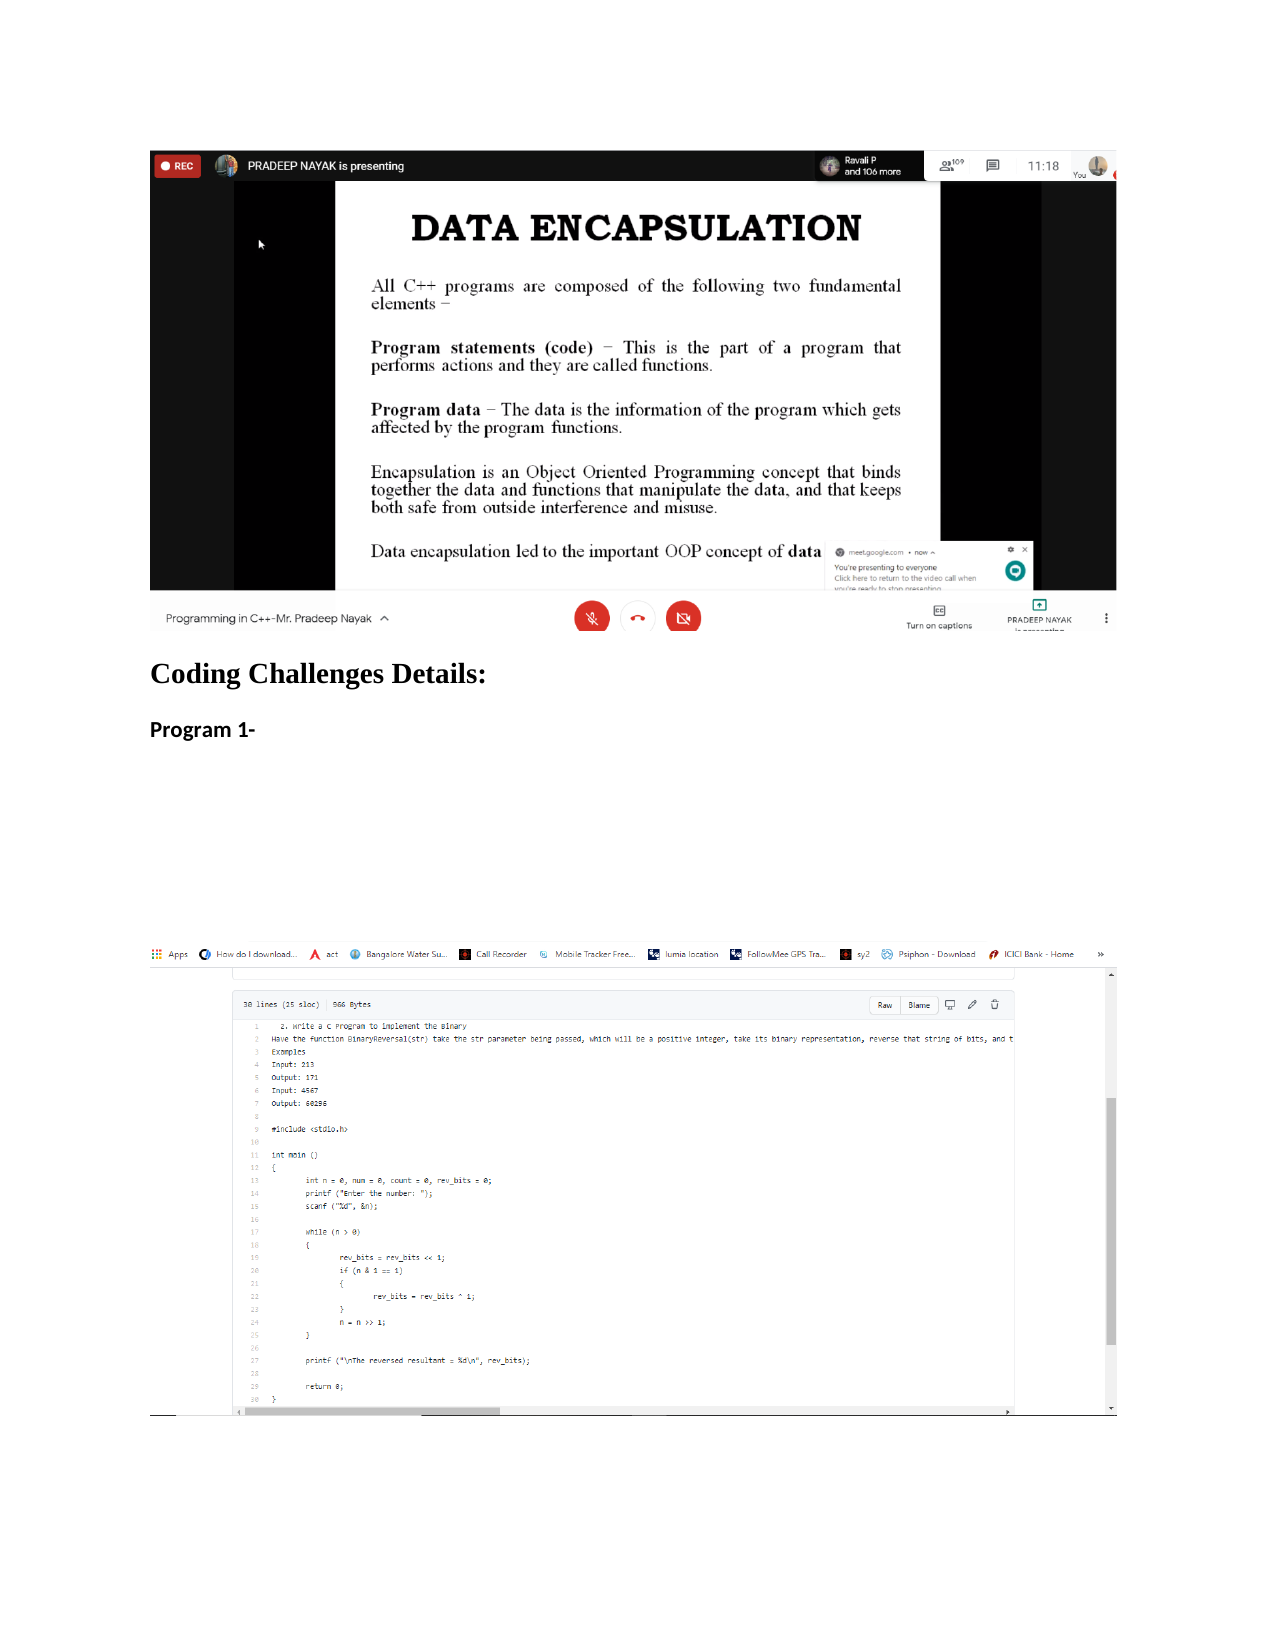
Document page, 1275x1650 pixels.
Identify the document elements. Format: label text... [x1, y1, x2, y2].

picture [150, 150, 1117, 631]
text Coding Challenges Details: [150, 656, 1125, 689]
text Program 1- [150, 715, 1125, 743]
picture [150, 941, 1117, 1416]
